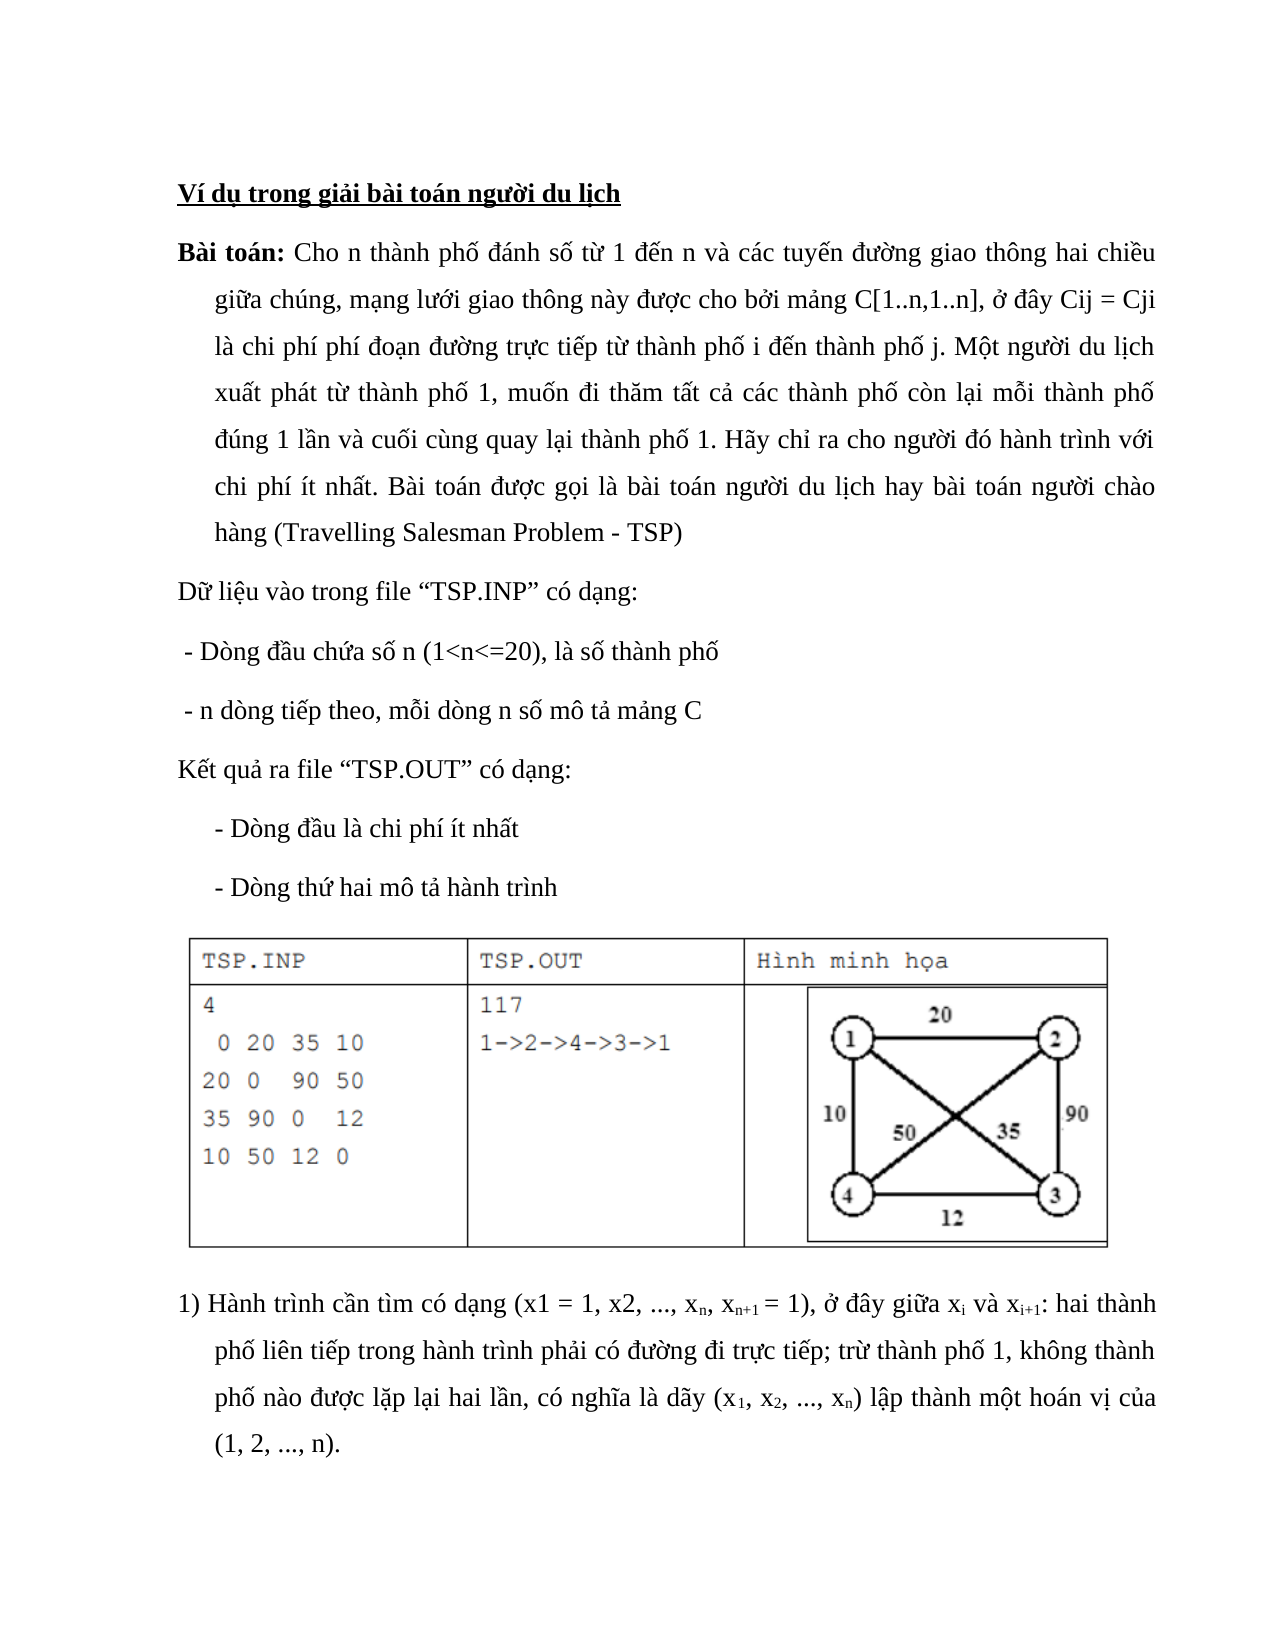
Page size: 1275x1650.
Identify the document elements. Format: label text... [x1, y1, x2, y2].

text Ví dụ trong giải bài toán người du lịch [177, 177, 1157, 208]
text Dữ liệu vào trong file “TSP.INP” có dạng: [177, 576, 1157, 607]
picture [177, 930, 1123, 1260]
text 1) Hành trình cần tìm có dạng (x1 = 1, x2, ..., xn, xn+1 = 1), ở đây giữa xi và xi+1: hai thành phố liên tiếp trong hành trình phải có đường đi trực tiếp; trừ thành phố 1, không thành phố nào được lặp lại hai lần, có nghĩa là dãy (x1, x2, ..., xn) lập thành một hoán vị của (1, 2, ..., n). [177, 1287, 1157, 1458]
text - Dòng thứ hai mô tả hành trình [177, 871, 1157, 902]
text - Dòng đầu chứa số n (1<n<=20), là số thành phố [177, 635, 1157, 666]
text - Dòng đầu là chi phí ít nhất [177, 812, 1157, 843]
text Kết quả ra file “TSP.OUT” có dạng: [177, 753, 1157, 784]
text - n dòng tiếp theo, mỗi dòng n số mô tả mảng C [177, 694, 1157, 725]
text Bài toán: Cho n thành phố đánh số từ 1 đến n và các tuyến đường giao thông hai chiều giữa chúng, mạng lưới giao thông này được cho bởi mảng C[1..n,1..n], ở đây Cij = Cji là chi phí phí đoạn đường trực tiếp từ thành phố i đến thành phố j. Một người du lịch xuất phát từ thành phố 1, muốn đi thăm tất cả các thành phố còn lại mỗi thành phố đúng 1 lần và cuối cùng quay lại thành phố 1. Hãy chỉ ra cho người đó hành trình với chi phí ít nhất. Bài toán được gọi là bài toán người du lịch hay bài toán người chào hàng (Travelling Salesman Problem - TSP) [177, 236, 1157, 547]
